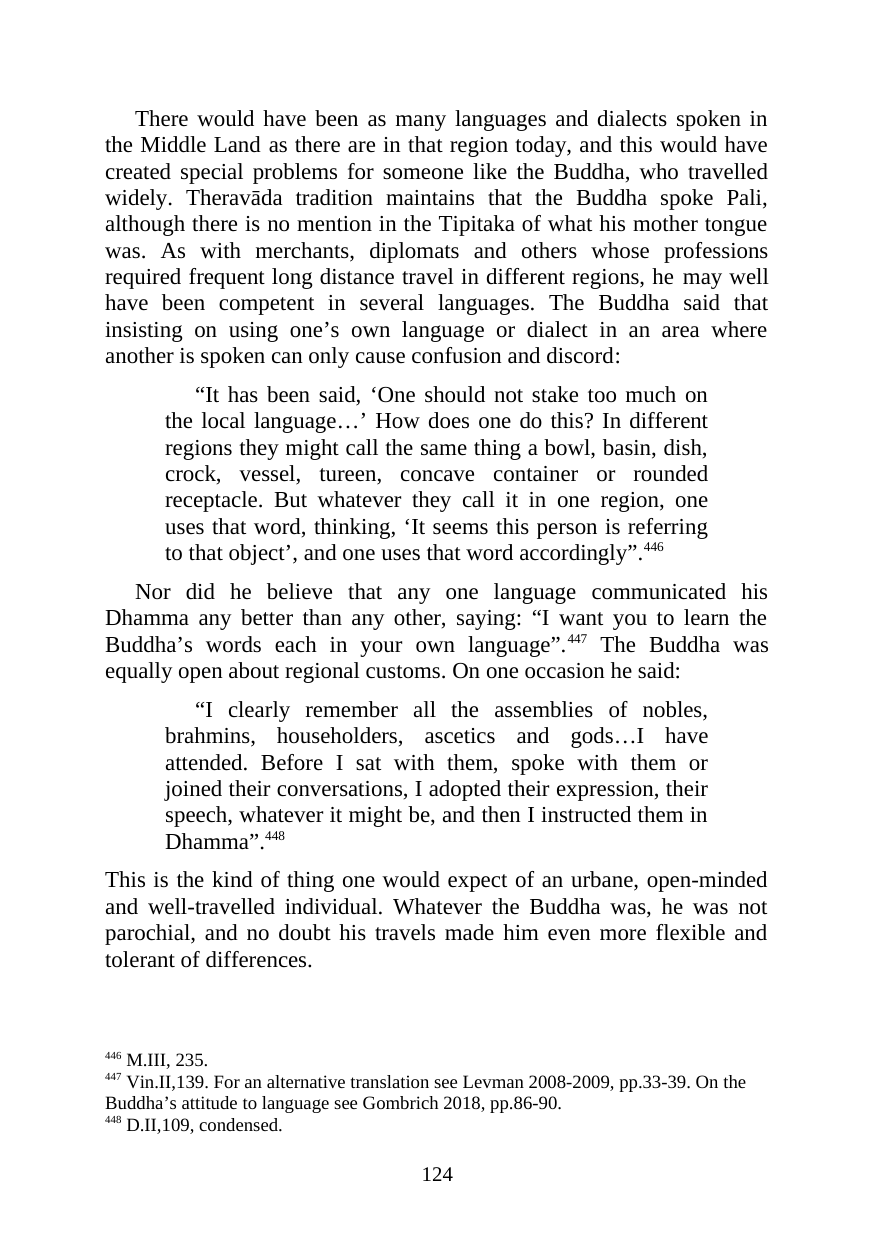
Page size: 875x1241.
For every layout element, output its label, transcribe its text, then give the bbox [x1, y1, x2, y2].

text There would have been as many languages and dialects spoken in the Middle Land as there are in that region today, and this would have created special problems for someone like the Buddha, who travelled widely. Theravāda tradition maintains that the Buddha spoke Pali, although there is no mention in the Tipitaka of what his mother tongue was. As with merchants, diplomats and others whose professions required frequent long distance travel in different regions, he may well have been competent in several languages. The Buddha said that insisting on using one’s own language or dialect in an area where another is spoken can only cause confusion and discord: [105, 105, 769, 368]
text Nor did he believe that any one language communicated his Dhamma any better than any other, saying: “I want you to learn the Buddha’s words each in your own language”. The Buddha was equally open about regional customs. On one occasion he said: [105, 578, 769, 683]
text “I clearly remember all the assemblies of nobles, brahmins, householders, ascetics and gods…I have attended. Before I sat with them, spoke with them or joined their conversations, I adopted their expression, their speech, whatever it might be, and then I instructed them in Dhamma”. [165, 696, 709, 854]
text “It has been said, ‘One should not stake too much on the local language…’ How does one do this? In different regions they might call the same thing a bowl, basin, dish, crock, vessel, tureen, concave container or rounded receptacle. But whatever they call it in one region, one uses that word, thinking, ‘It seems this person is referring to that object’, and one uses that word accordingly”. [165, 381, 709, 566]
text This is the kind of thing one would expect of an urbane, open-minded and well-travelled individual. Whatever the Buddha was, he was not parochial, and no doubt his travels made him even more flexible and tolerant of differences. [105, 867, 769, 972]
